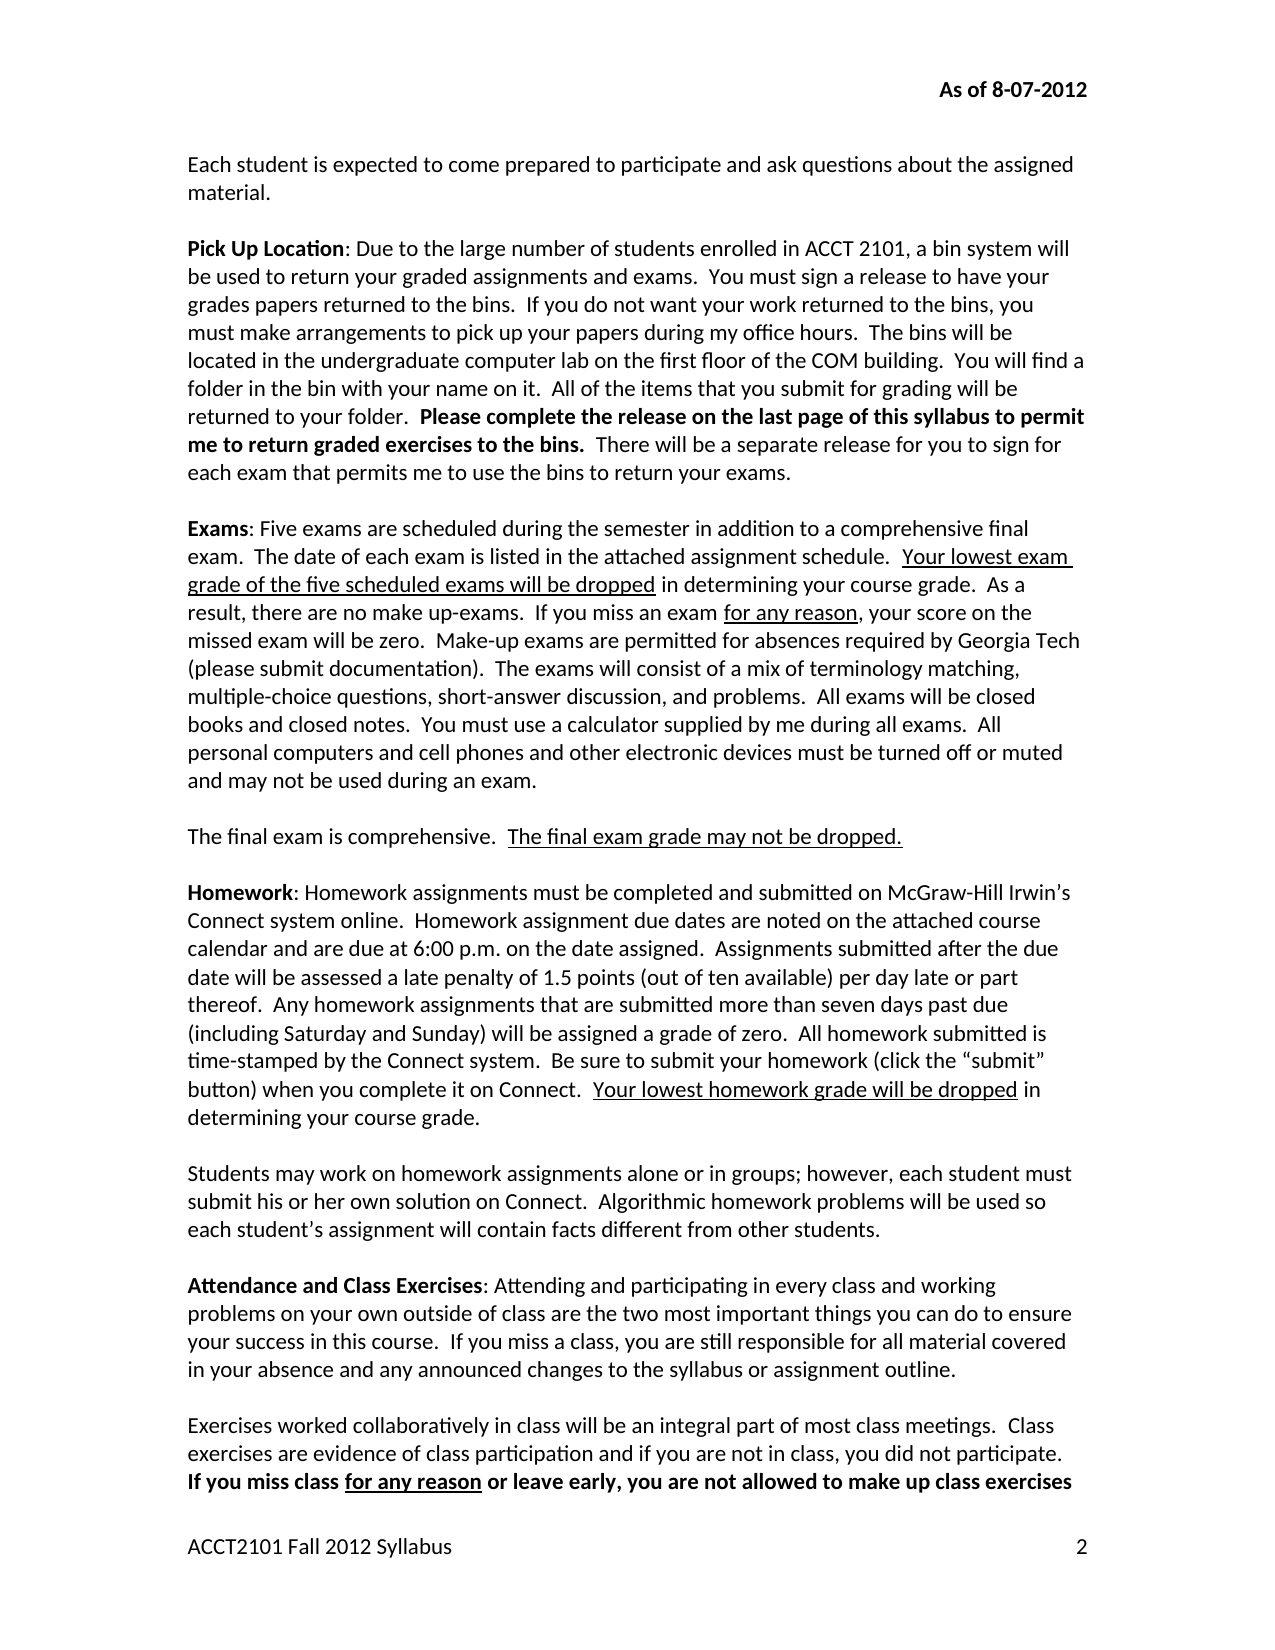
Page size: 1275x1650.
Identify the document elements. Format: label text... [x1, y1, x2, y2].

text Exams: Five exams are scheduled during the semester in addition to a comprehensive final exam. The date of each exam is listed in the attached assignment schedule. Your lowest exam grade of the five scheduled exams will be dropped in determining your course grade. As a result, there are no make up-exams. If you miss an exam for any reason, your score on the missed exam will be zero. Make-up exams are permitted for absences required by Georgia Tech (please submit documentation). The exams will consist of a mix of terminology matching, multiple-choice questions, short-answer discussion, and problems. All exams will be closed books and closed notes. You must use a calculator supplied by me during all exams. All personal computers and cell phones and other electronic devices must be turned off or muted and may not be used during an exam. [187, 514, 1087, 794]
text Students may work on homework assignments alone or in groups; however, each student must submit his or her own solution on Connect. Algorithmic homework problems will be used so each student’s assignment will contain facts different from other students. [187, 1159, 1087, 1243]
text The final exam is comprehensive. The final exam grade may not be dropped. [187, 822, 1087, 851]
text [187, 1411, 1087, 1495]
text Pick Up Location: Due to the large number of students enrolled in ACCT 2101, a bin system will be used to return your graded assignments and exams. You must sign a release to have your grades papers returned to the bins. If you do not want your work returned to the bins, you must make arrangements to pick up your papers during my office hours. The bins will be located in the undergraduate computer lab on the first floor of the COM building. You will find a folder in the bin with your name on it. All of the items that you submit for grading will be returned to your folder. Please complete the release on the last page of this syllabus to permit me to return graded exercises to the bins. There will be a separate release for you to sign for each exam that permits me to use the bins to return your exams. [187, 234, 1087, 486]
text Homework: Homework assignments must be completed and submitted on McGraw-Hill Irwin’s Connect system online. Homework assignment due dates are noted on the attached course calendar and are due at 6:00 p.m. on the date assigned. Assignments submitted after the due date will be assessed a late penalty of 1.5 points (out of ten available) per day late or part thereof. Any homework assignments that are submitted more than seven days past due (including Saturday and Sunday) will be assigned a grade of zero. All homework submitted is time-stamped by the Connect system. Be sure to submit your homework (click the “submit” button) when you complete it on Connect. Your lowest homework grade will be dropped in determining your course grade. [187, 878, 1087, 1131]
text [187, 150, 1087, 206]
text Attendance and Class Exercises: Attending and participating in every class and working problems on your own outside of class are the two most important things you can do to ensure your success in this course. If you miss a class, you are still responsible for all material covered in your absence and any announced changes to the syllabus or assignment outline. [187, 1271, 1087, 1383]
